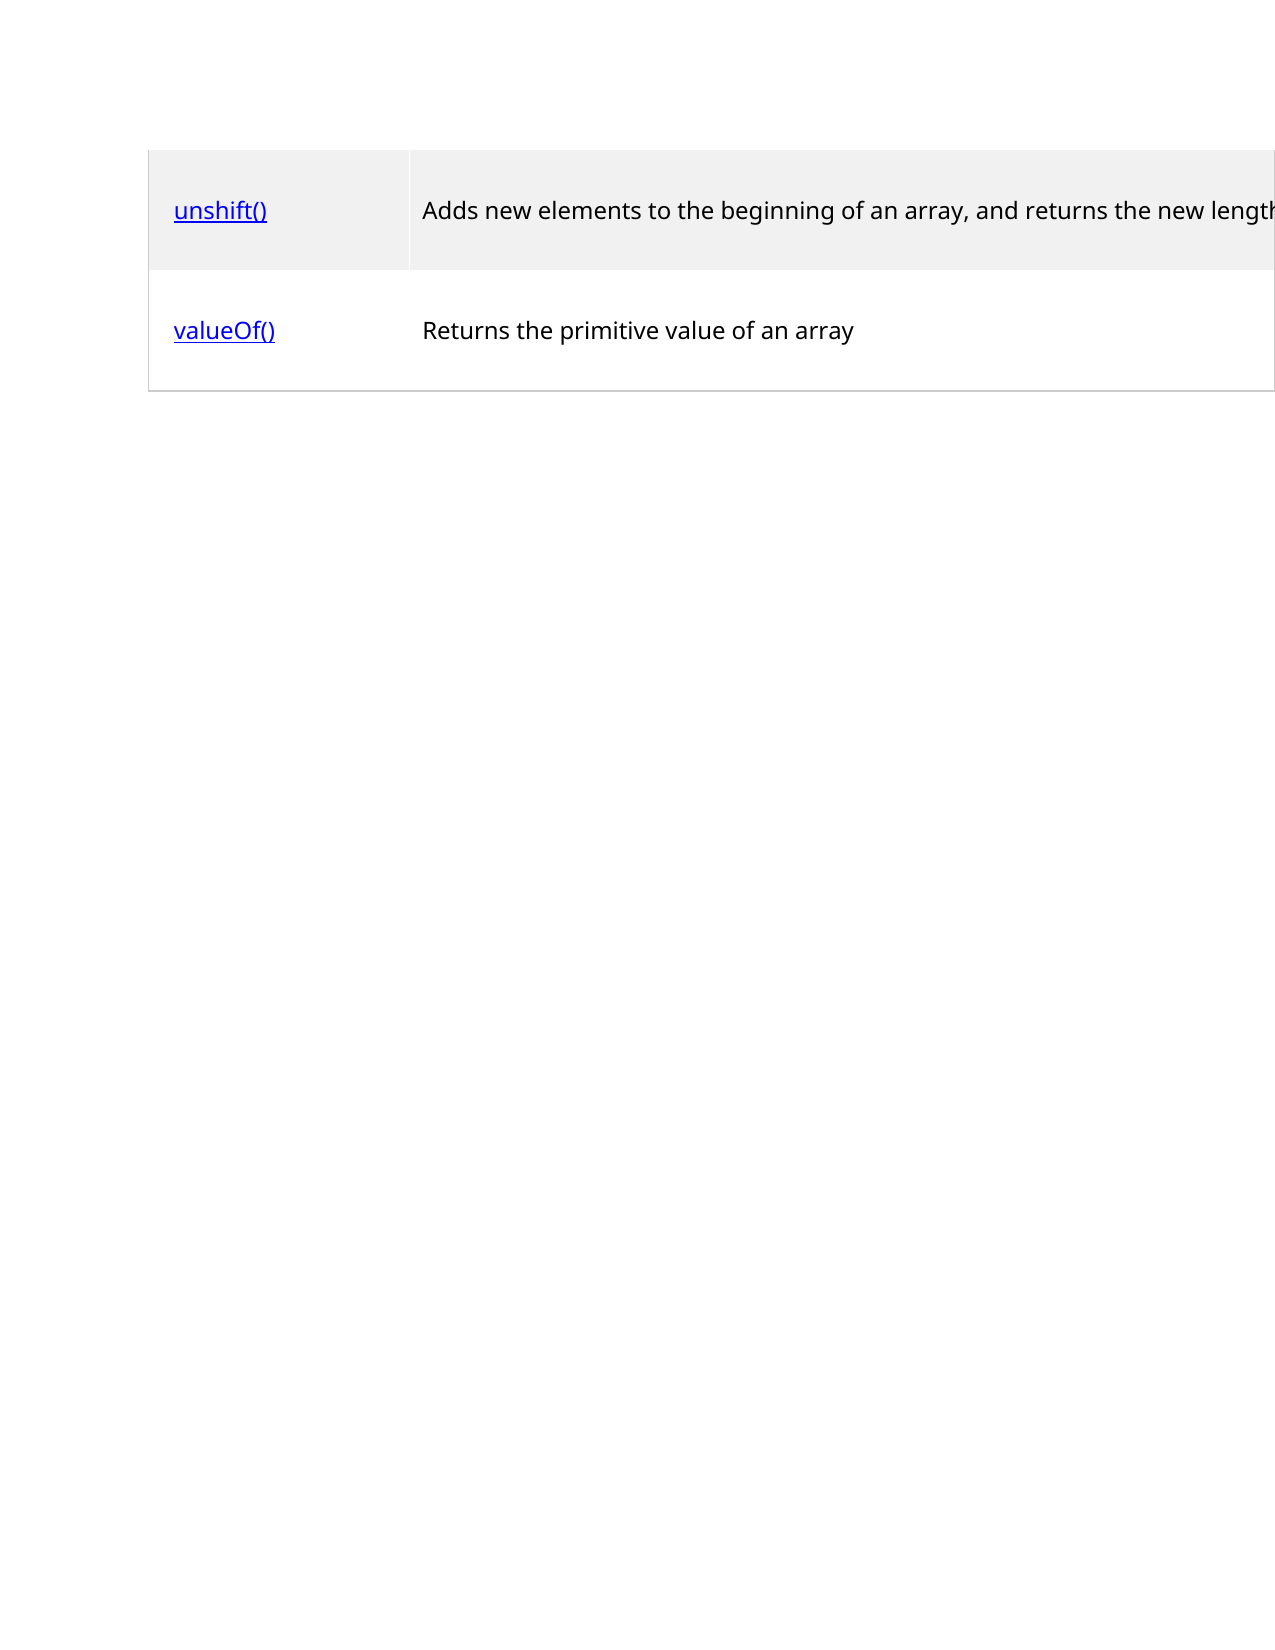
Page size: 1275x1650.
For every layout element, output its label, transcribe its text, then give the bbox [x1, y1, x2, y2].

table_cell unshift() [149, 150, 409, 270]
table_cell valueOf() [149, 270, 409, 390]
table_cell Returns the primitive value of an array [410, 270, 1274, 390]
table_cell Adds new elements to the beginning of an array, and returns the new length [410, 150, 1274, 270]
